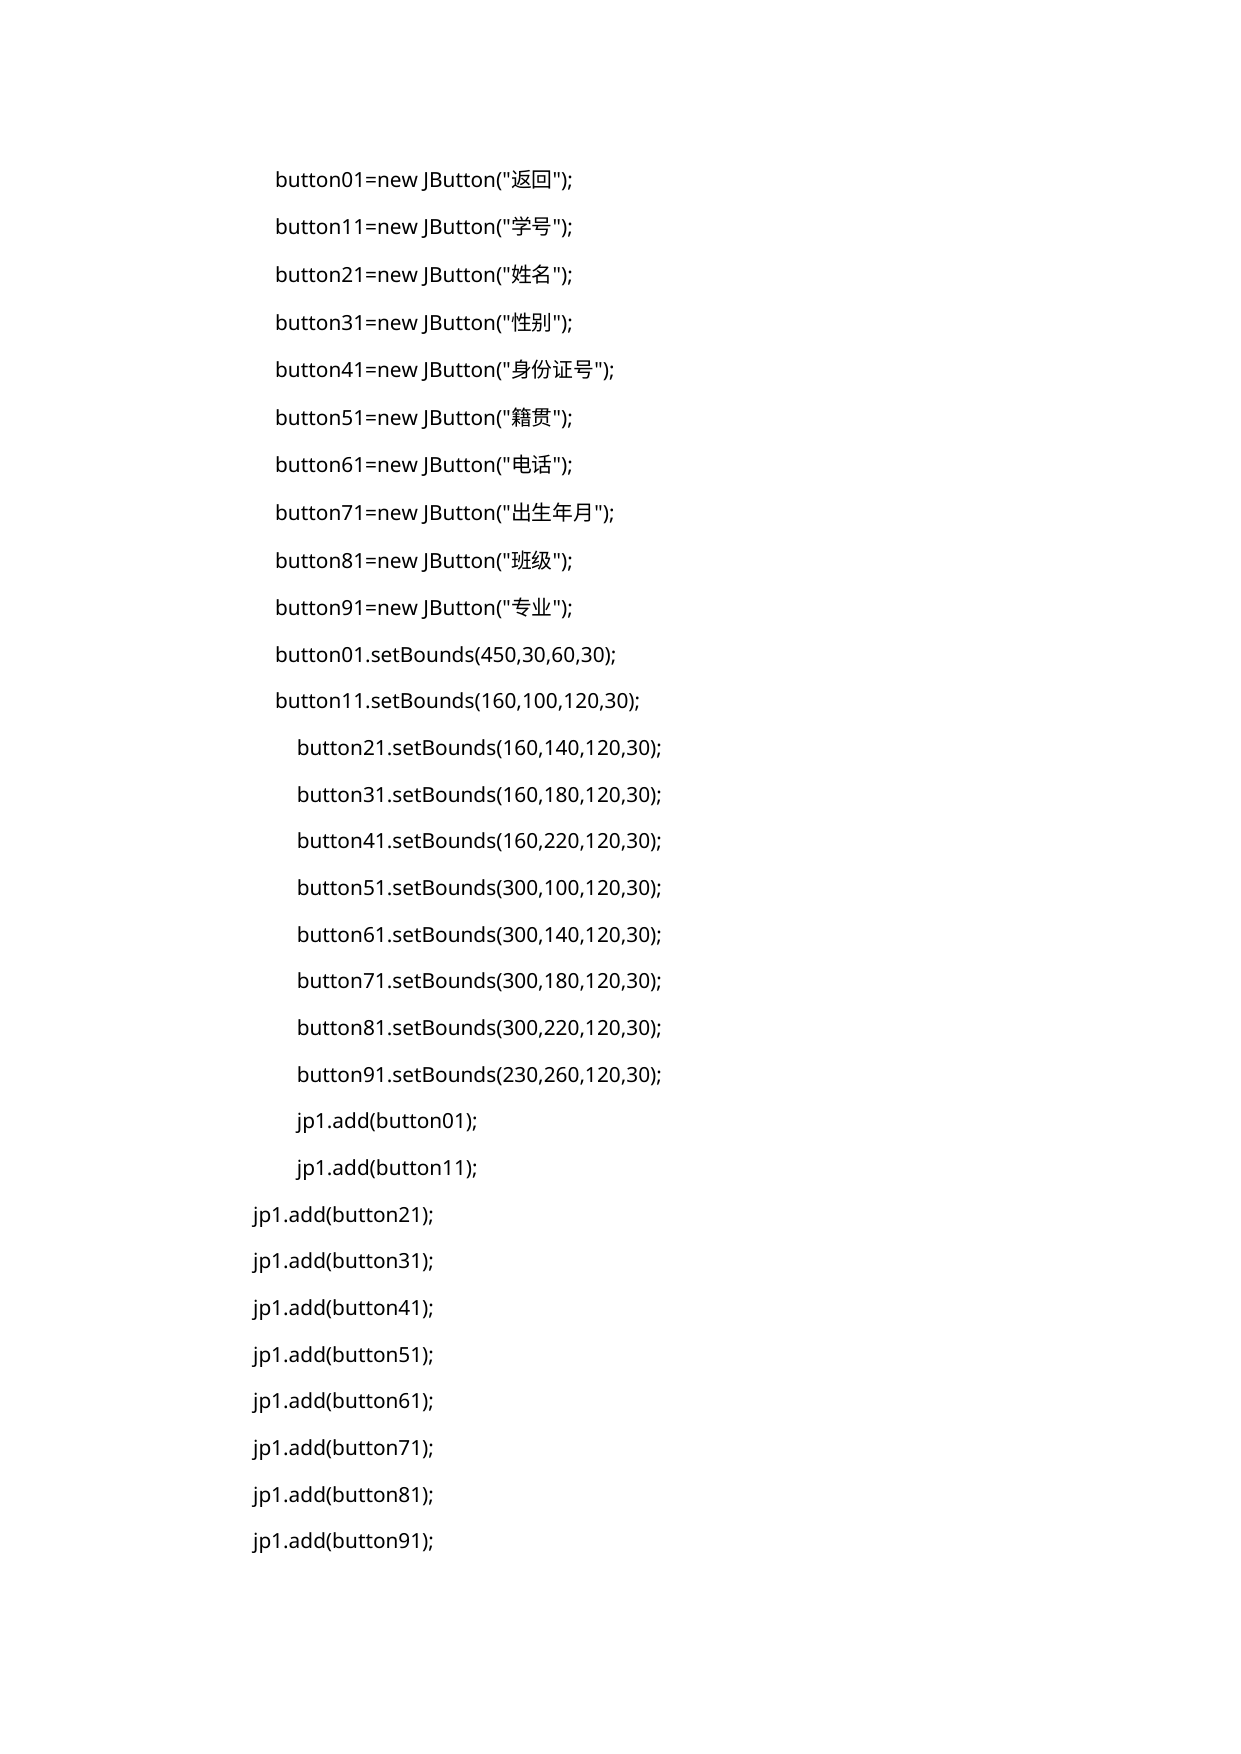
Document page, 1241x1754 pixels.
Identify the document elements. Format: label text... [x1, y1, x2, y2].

text button91=new JButton("专业"); [187, 590, 1053, 623]
text button01=new JButton("返回"); [187, 162, 1053, 194]
text button61.setBounds(300,140,120,30); [187, 918, 1053, 951]
text button31=new JButton("性别"); [187, 305, 1053, 337]
text button51.setBounds(300,100,120,30); [187, 871, 1053, 904]
text button91.setBounds(230,260,120,30); [187, 1058, 1053, 1091]
text button51=new JButton("籍贯"); [187, 400, 1053, 432]
text jp1.add(button61); [187, 1385, 1053, 1417]
text button61=new JButton("电话"); [187, 448, 1053, 480]
text button11.setBounds(160,100,120,30); [187, 685, 1053, 717]
text button21=new JButton("姓名"); [187, 257, 1053, 290]
text button41.setBounds(160,220,120,30); [187, 825, 1053, 857]
text button41=new JButton("身份证号"); [187, 352, 1053, 385]
text jp1.add(button71); [187, 1431, 1053, 1464]
text button81.setBounds(300,220,120,30); [187, 1011, 1053, 1044]
text jp1.add(button91); [187, 1525, 1053, 1557]
text button71=new JButton("出生年月"); [187, 495, 1053, 528]
text button21.setBounds(160,140,120,30); [187, 731, 1053, 764]
text button31.setBounds(160,180,120,30); [187, 778, 1053, 811]
text button81=new JButton("班级"); [187, 543, 1053, 575]
text button11=new JButton("学号"); [187, 209, 1053, 242]
text jp1.add(button31); [187, 1245, 1053, 1277]
text button71.setBounds(300,180,120,30); [187, 965, 1053, 997]
text button01.setBounds(450,30,60,30); [187, 638, 1053, 671]
text jp1.add(button51); [187, 1338, 1053, 1371]
text jp1.add(button11); [187, 1151, 1053, 1184]
text jp1.add(button01); [187, 1105, 1053, 1137]
text jp1.add(button21); [187, 1198, 1053, 1231]
text jp1.add(button41); [187, 1291, 1053, 1324]
text jp1.add(button81); [187, 1478, 1053, 1511]
